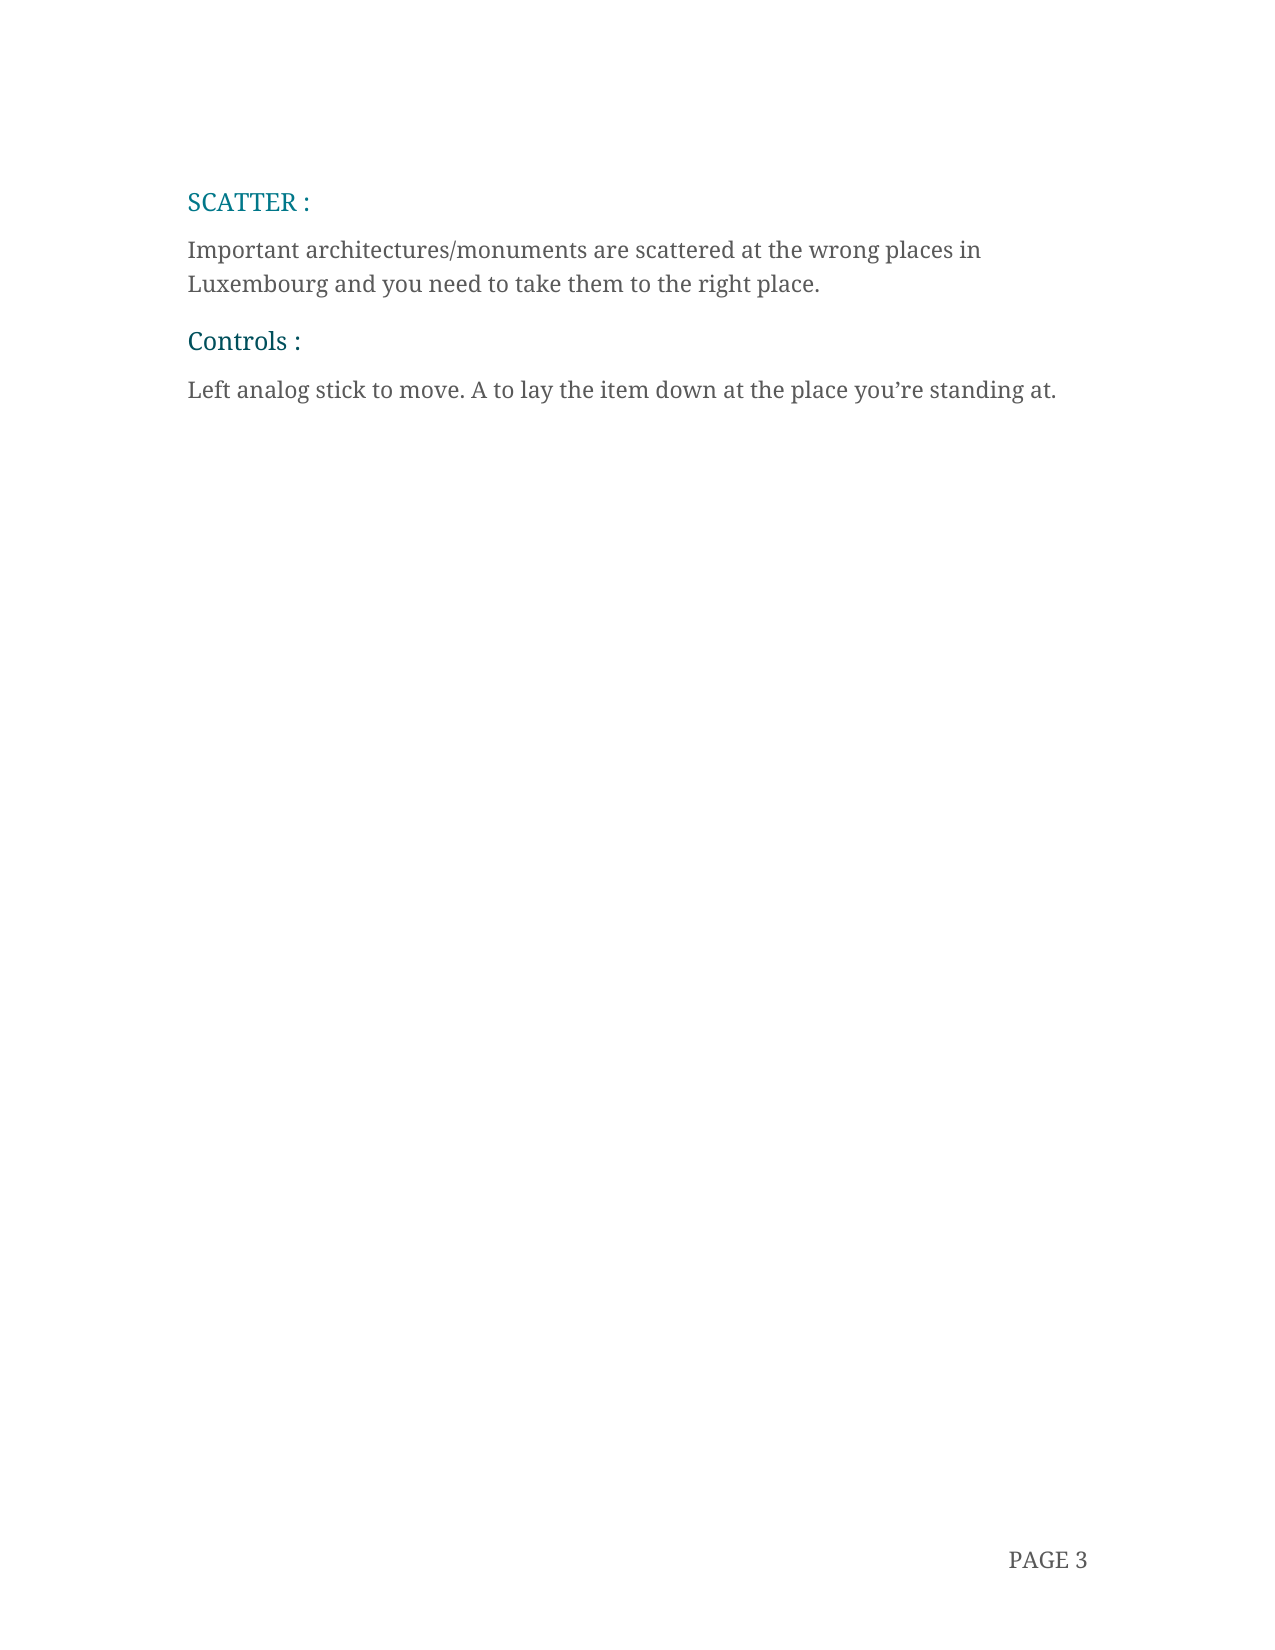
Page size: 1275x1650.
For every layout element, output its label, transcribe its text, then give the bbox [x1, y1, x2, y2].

text Important architectures/monuments are scattered at the wrong places in Luxembourg and you need to take them to the right place. [187, 234, 1087, 300]
text Left analog stick to move. A to lay the item down at the place you’re standing at. [187, 373, 1087, 405]
subtitle Controls : [187, 324, 1087, 358]
subtitle Scatter : [187, 184, 1087, 218]
